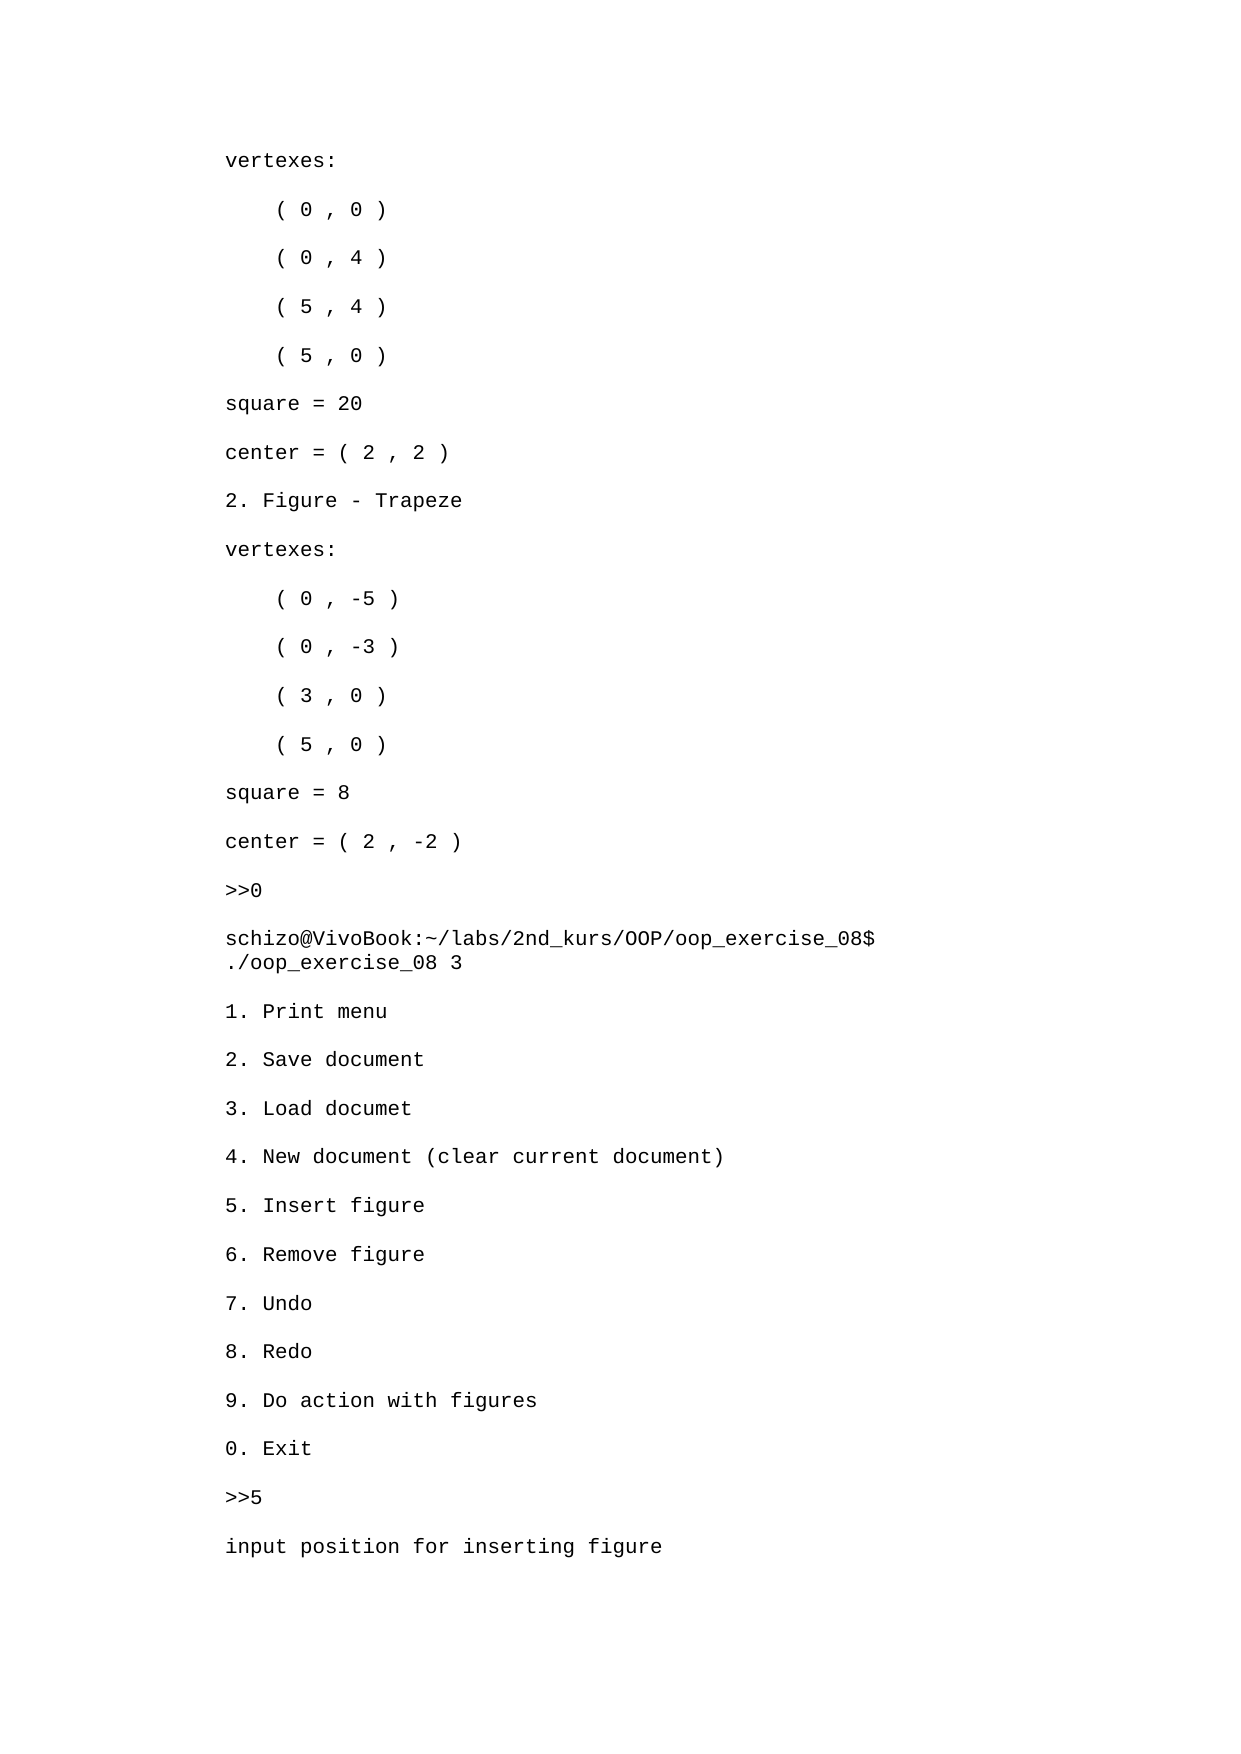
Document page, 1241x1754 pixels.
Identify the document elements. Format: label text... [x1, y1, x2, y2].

text 8. Redo [225, 1341, 1090, 1365]
text 2. Save document [225, 1049, 1090, 1073]
text 7. Undo [225, 1292, 1090, 1316]
text ( 0 , -5 ) [225, 588, 1090, 611]
text 4. New document (clear current document) [225, 1147, 1090, 1170]
text 2. Figure - Trapeze [225, 491, 1090, 514]
text >>0 [225, 880, 1090, 903]
text 0. Exit [225, 1438, 1090, 1462]
text schizo@VivoBook:~/labs/2nd_kurs/OOP/oop_exercise_08$ ./oop_exercise_08 3 [225, 928, 1090, 976]
text 9. Do action with figures [225, 1390, 1090, 1413]
text ( 3 , 0 ) [225, 685, 1090, 709]
text ( 0 , -3 ) [225, 636, 1090, 660]
text 1. Print menu [225, 1001, 1090, 1024]
text input position for inserting figure [225, 1536, 1090, 1559]
text >>5 [225, 1487, 1090, 1511]
text ( 0 , 4 ) [225, 247, 1090, 271]
text 5. Insert figure [225, 1195, 1090, 1219]
text ( 0 , 0 ) [225, 199, 1090, 222]
text ( 5 , 0 ) [225, 734, 1090, 757]
text square = 20 [225, 393, 1090, 417]
text square = 8 [225, 782, 1090, 806]
text vertexes: [225, 150, 1090, 174]
text center = ( 2 , 2 ) [225, 442, 1090, 466]
text center = ( 2 , -2 ) [225, 831, 1090, 855]
text 3. Load documet [225, 1098, 1090, 1122]
text 6. Remove figure [225, 1244, 1090, 1267]
text ( 5 , 0 ) [225, 344, 1090, 368]
text vertexes: [225, 539, 1090, 563]
text ( 5 , 4 ) [225, 296, 1090, 319]
